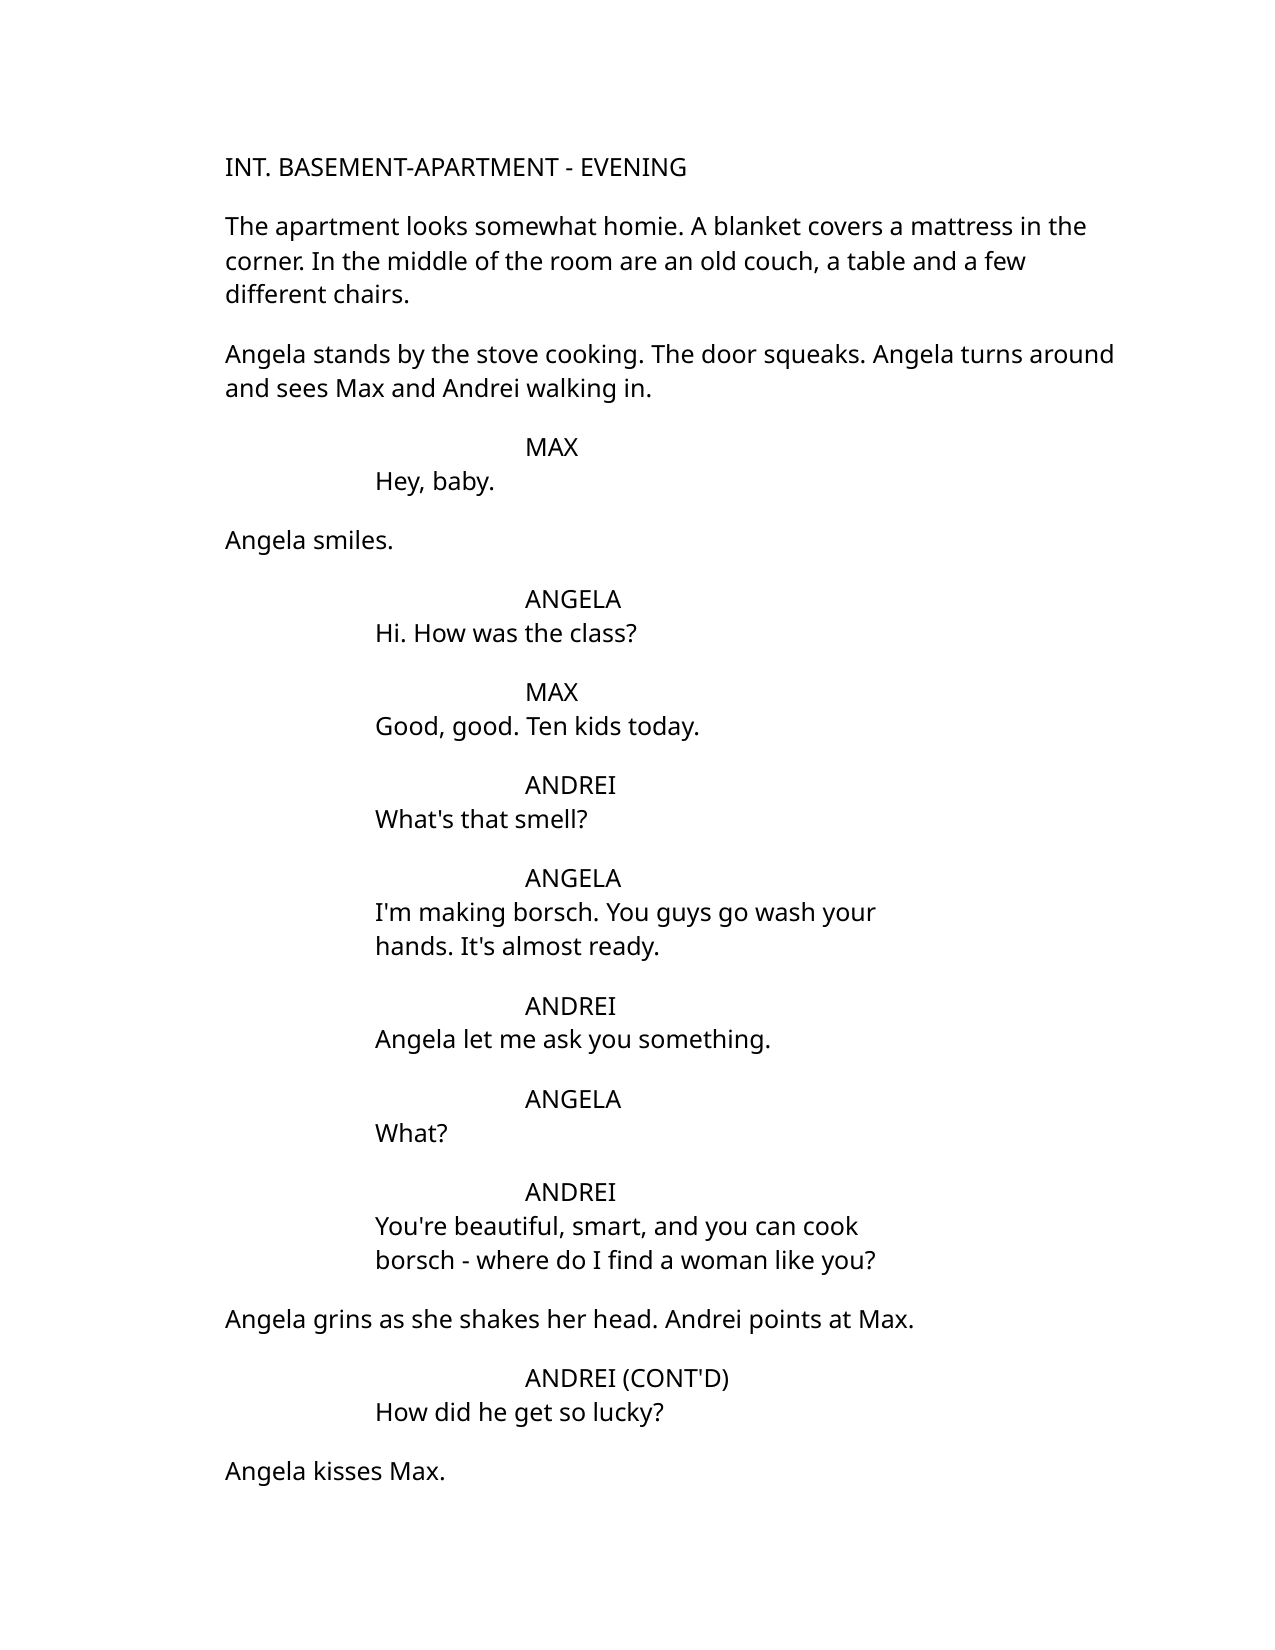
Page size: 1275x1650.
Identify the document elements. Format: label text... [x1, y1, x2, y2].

text Angela kisses Max. [225, 1454, 1125, 1488]
text How did he get so lucky? [375, 1395, 900, 1429]
text Hi. How was the class? [375, 616, 900, 650]
text ANGELA [525, 582, 1087, 616]
text MAX [525, 675, 1087, 709]
text ANDREI (CONT'D) [525, 1361, 1087, 1395]
text What's that smell? [375, 802, 900, 836]
text ANDREI [525, 988, 1087, 1022]
text The apartment looks somewhat homie. A blanket covers a mattress in the corner. In the middle of the room are an old couch, a table and a few different chairs. [225, 209, 1125, 311]
text Hey, baby. [375, 463, 900, 497]
text Good, good. Ten kids today. [375, 709, 900, 743]
text I'm making borsch. You guys go wash your hands. It's almost ready. [375, 895, 900, 963]
text Max [525, 429, 1087, 463]
text Angela stands by the stove cooking. The door squeaks. Angela turns around and sees Max and Andrei walking in. [225, 336, 1125, 404]
text ANGELA [525, 1081, 1087, 1115]
text Angela smiles. [225, 522, 1125, 557]
text AnDREI [525, 768, 1087, 802]
text You're beautiful, smart, and you can cook borsch - where do I find a woman like you? [375, 1208, 900, 1277]
text ANDREI [525, 1174, 1087, 1208]
text ANGELA [525, 861, 1087, 895]
text Angela let me ask you something. [375, 1022, 900, 1056]
subtitle Int. BasEMENT-APARTMENT - eVENING [225, 150, 1125, 184]
text What? [375, 1115, 900, 1149]
text Angela grins as she shakes her head. Andrei points at Max. [225, 1302, 1125, 1336]
